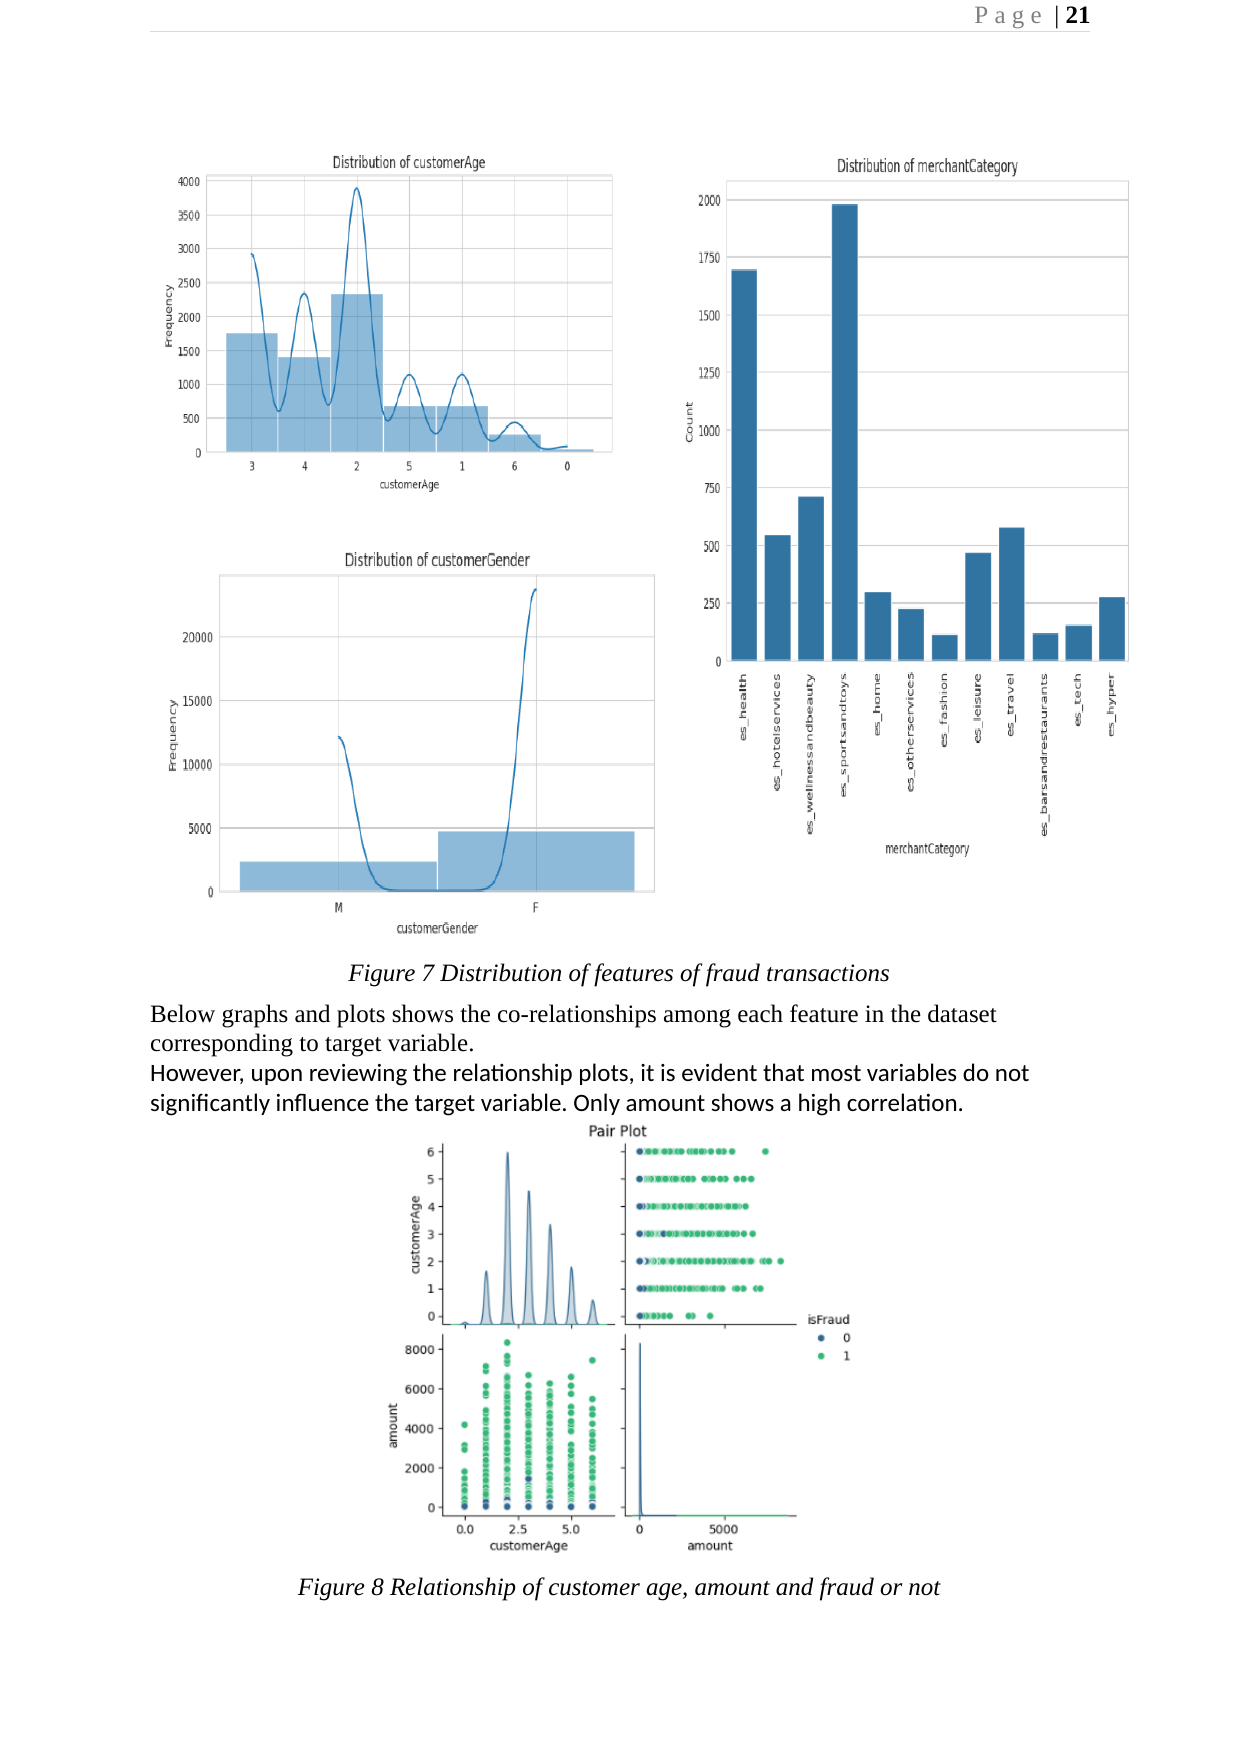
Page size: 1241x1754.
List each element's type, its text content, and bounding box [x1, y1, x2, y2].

picture [680, 150, 1131, 864]
text Below graphs and plots shows the co-relationships among each feature in the dataset corresponding to target variable. [150, 999, 1090, 1057]
picture [161, 150, 617, 499]
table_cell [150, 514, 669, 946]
text Figure 8 Relationship of customer age, amount and fraud or not [150, 1572, 1090, 1600]
text However, upon reviewing the relationship plots, it is evident that most variables do not significantly influence the target variable. Only amount shows a high correlation. [150, 1057, 1090, 1118]
picture [161, 545, 659, 946]
picture [381, 1117, 859, 1559]
text Figure 7 Distribution of features of fraud transactions [150, 958, 1090, 987]
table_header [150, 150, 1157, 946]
